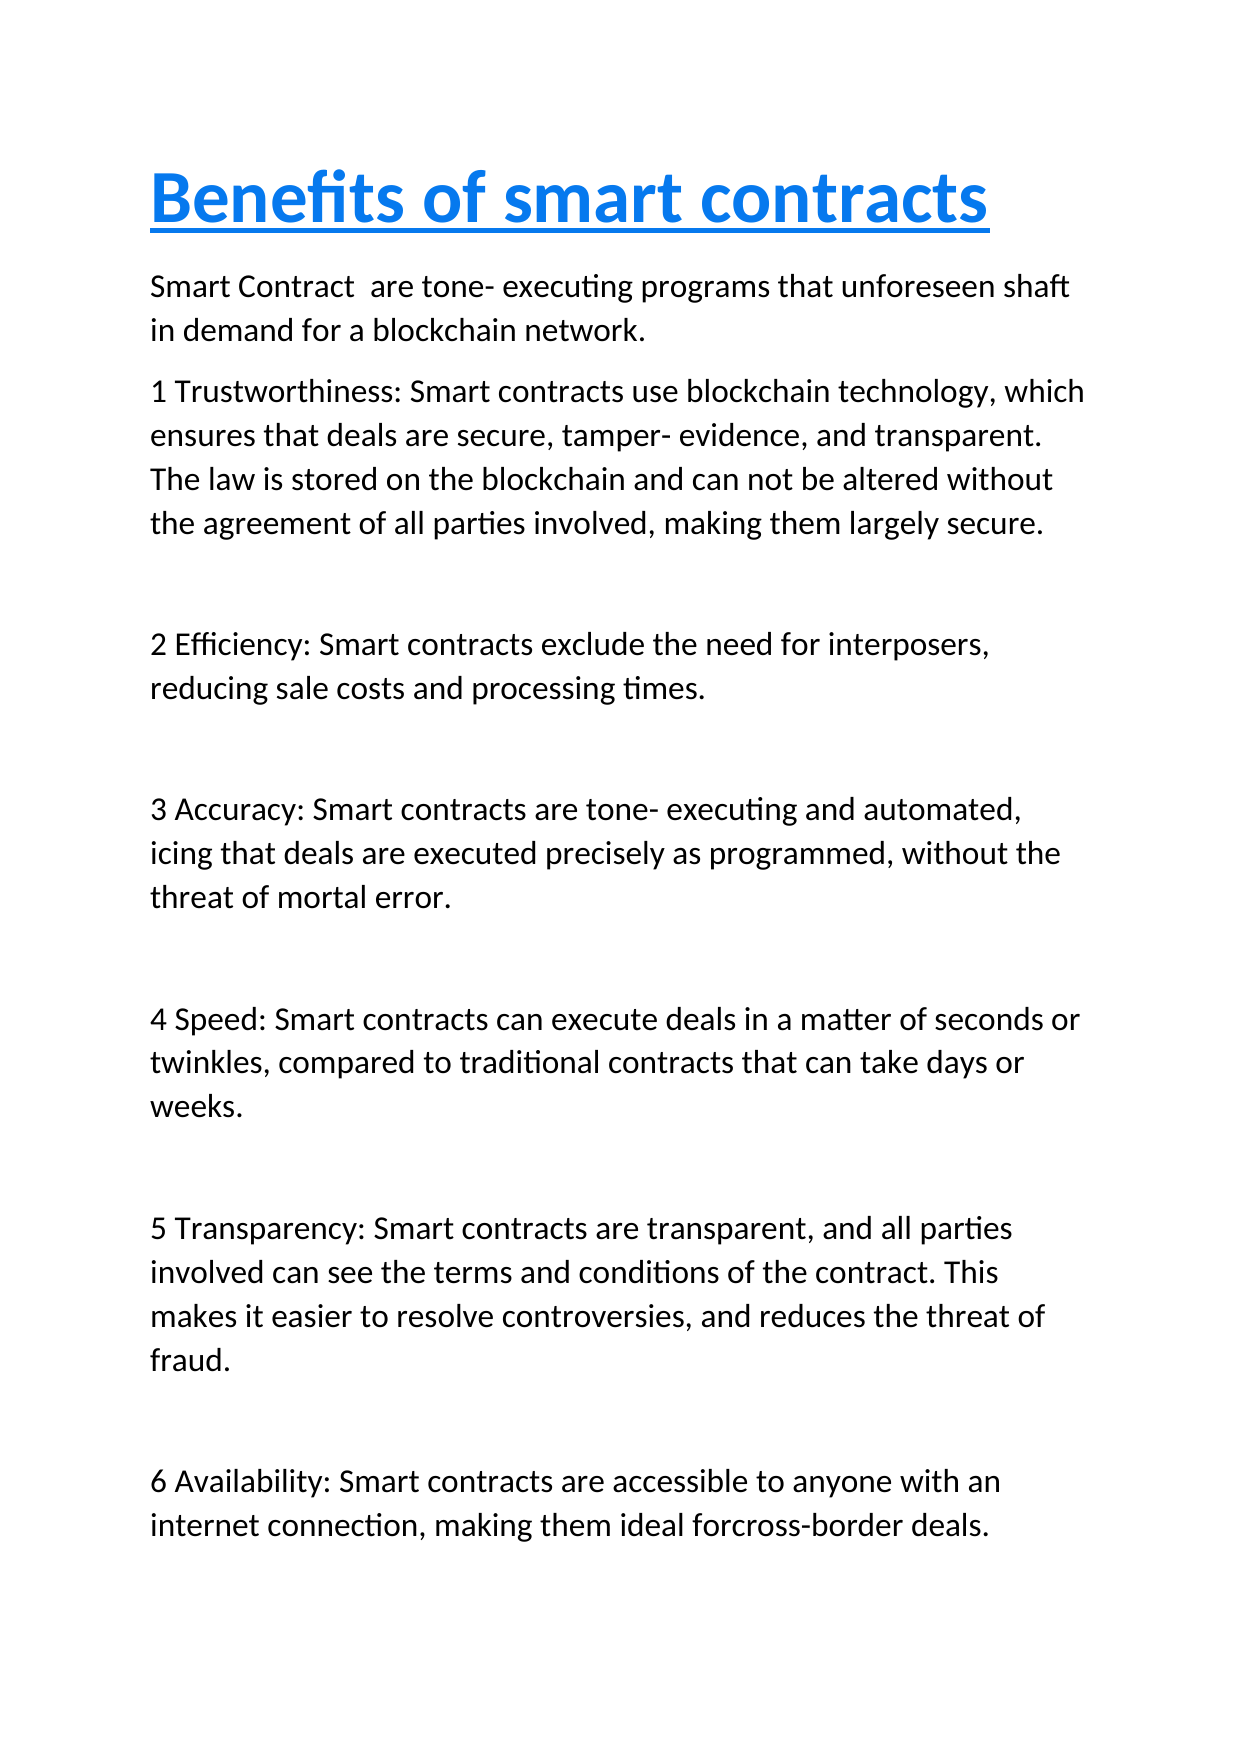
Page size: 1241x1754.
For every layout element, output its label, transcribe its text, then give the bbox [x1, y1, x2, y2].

text 5 Transparency: Smart contracts are transparent, and all parties involved can see the terms and conditions of the contract. This makes it easier to resolve controversies, and reduces the threat of fraud. [150, 1207, 1090, 1379]
text Benefits of smart contracts [150, 150, 1090, 242]
text 1 Trustworthiness: Smart contracts use blockchain technology, which ensures that deals are secure, tamper- evidence, and transparent. The law is stored on the blockchain and can not be altered without the agreement of all parties involved, making them largely secure. [150, 370, 1090, 543]
text 2 Efficiency: Smart contracts exclude the need for interposers, reducing sale costs and processing times. [150, 623, 1090, 708]
text 6 Availability: Smart contracts are accessible to anyone with an internet connection, making them ideal forcross-border deals. [150, 1460, 1090, 1544]
text 4 Speed: Smart contracts can execute deals in a matter of seconds or twinkles, compared to traditional contracts that can take days or weeks. [150, 998, 1090, 1126]
text 3 Accuracy: Smart contracts are tone- executing and automated, icing that deals are executed precisely as programmed, without the threat of mortal error. [150, 788, 1090, 917]
text Smart Contract are tone- executing programs that unforeseen shaft in demand for a blockchain network. [150, 266, 1090, 350]
